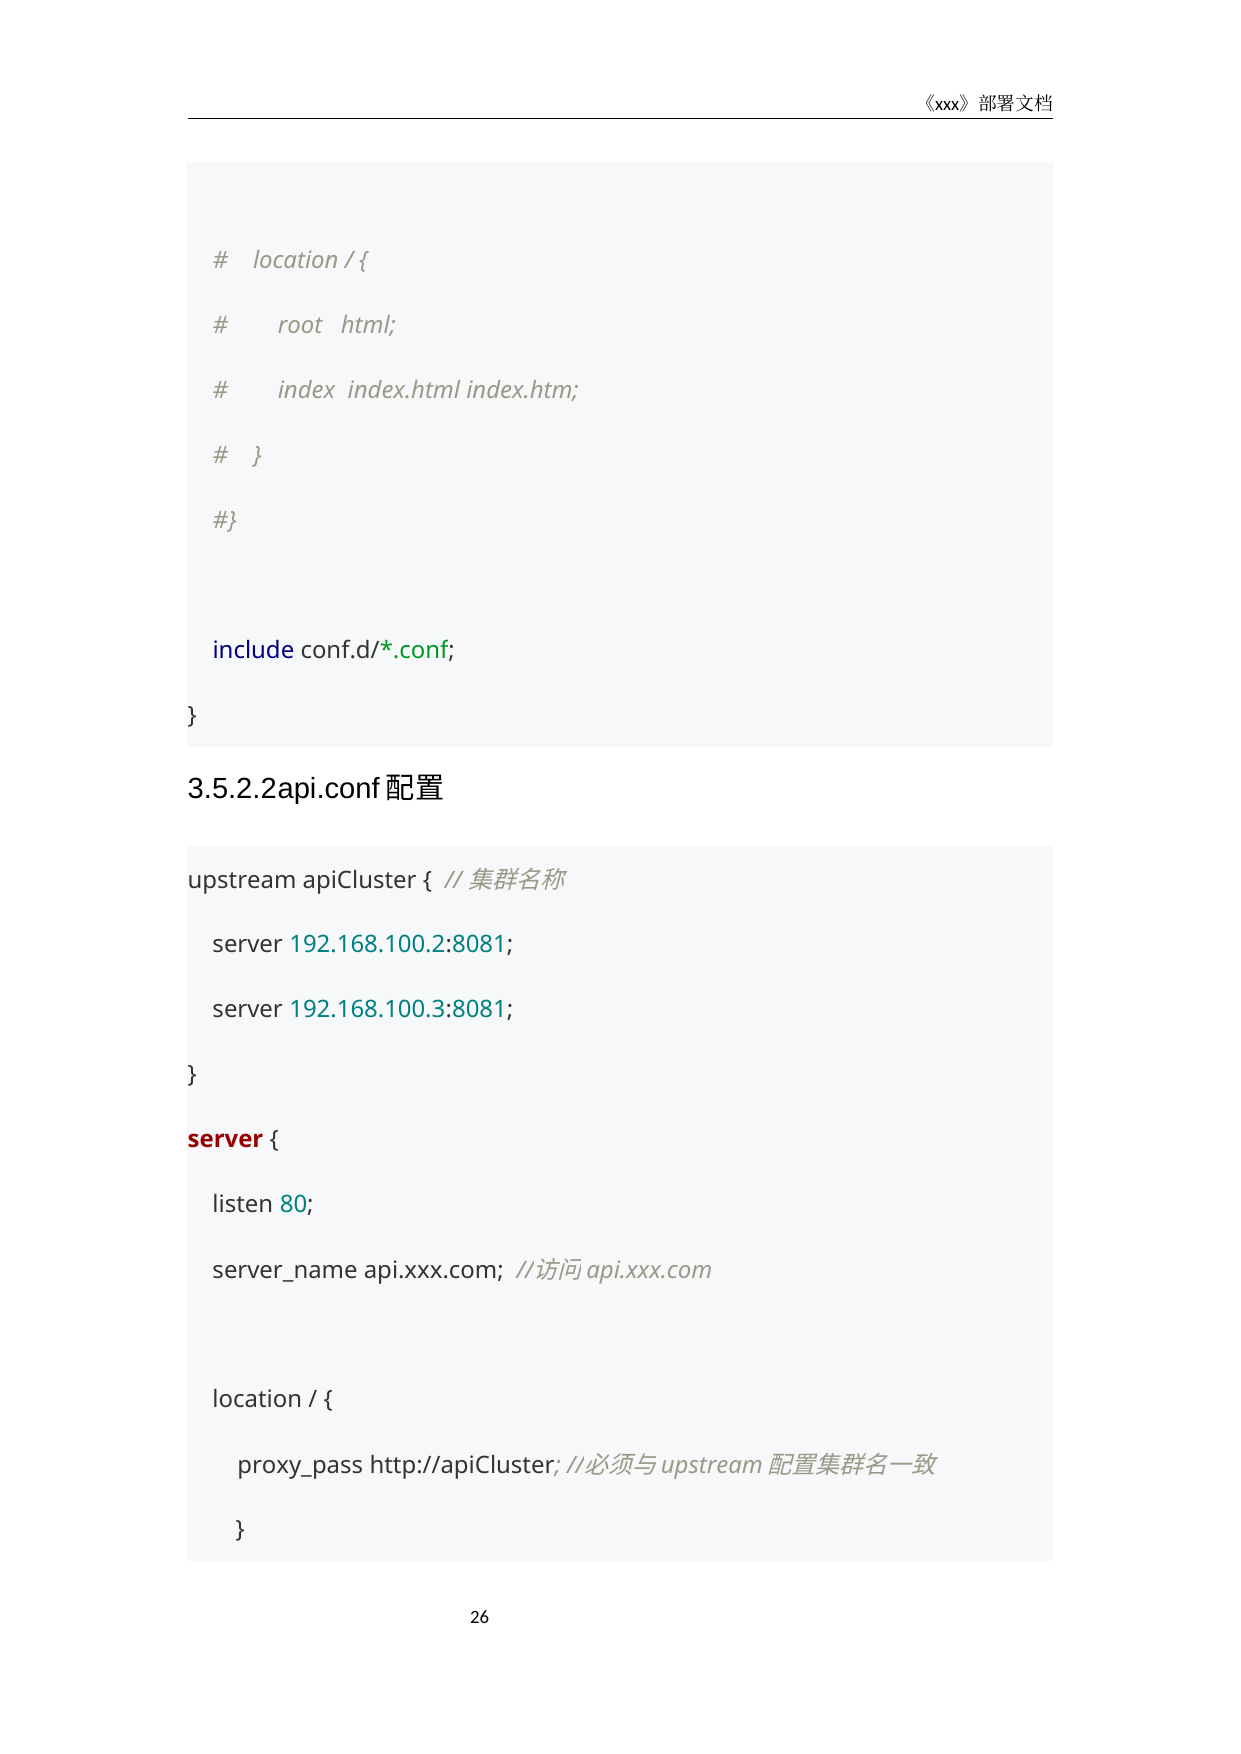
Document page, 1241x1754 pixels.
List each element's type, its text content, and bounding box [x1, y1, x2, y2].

text location / { [187, 1366, 1053, 1431]
text server_name api.xxx.com; //访问api.xxx.com [187, 1236, 1053, 1301]
text # index index.html index.htm; [187, 357, 1053, 422]
text } [187, 1041, 1053, 1106]
text proxy_pass http://apiCluster; //必须与upstream配置集群名一致 [187, 1431, 1053, 1496]
text } [187, 682, 1053, 747]
text server 192.168.100.3:8081; [187, 976, 1053, 1041]
text server { [187, 1106, 1053, 1171]
text } [187, 1496, 1053, 1561]
text # location / { [187, 227, 1053, 292]
text include conf.d/*.conf; [187, 617, 1053, 682]
text #} [187, 487, 1053, 552]
text # } [187, 422, 1053, 487]
text # root html; [187, 292, 1053, 357]
text upstream apiCluster { // 集群名称 [187, 846, 1053, 911]
text listen 80; [187, 1171, 1053, 1236]
subtitle api.conf配置 [187, 753, 1053, 818]
text server 192.168.100.2:8081; [187, 911, 1053, 976]
